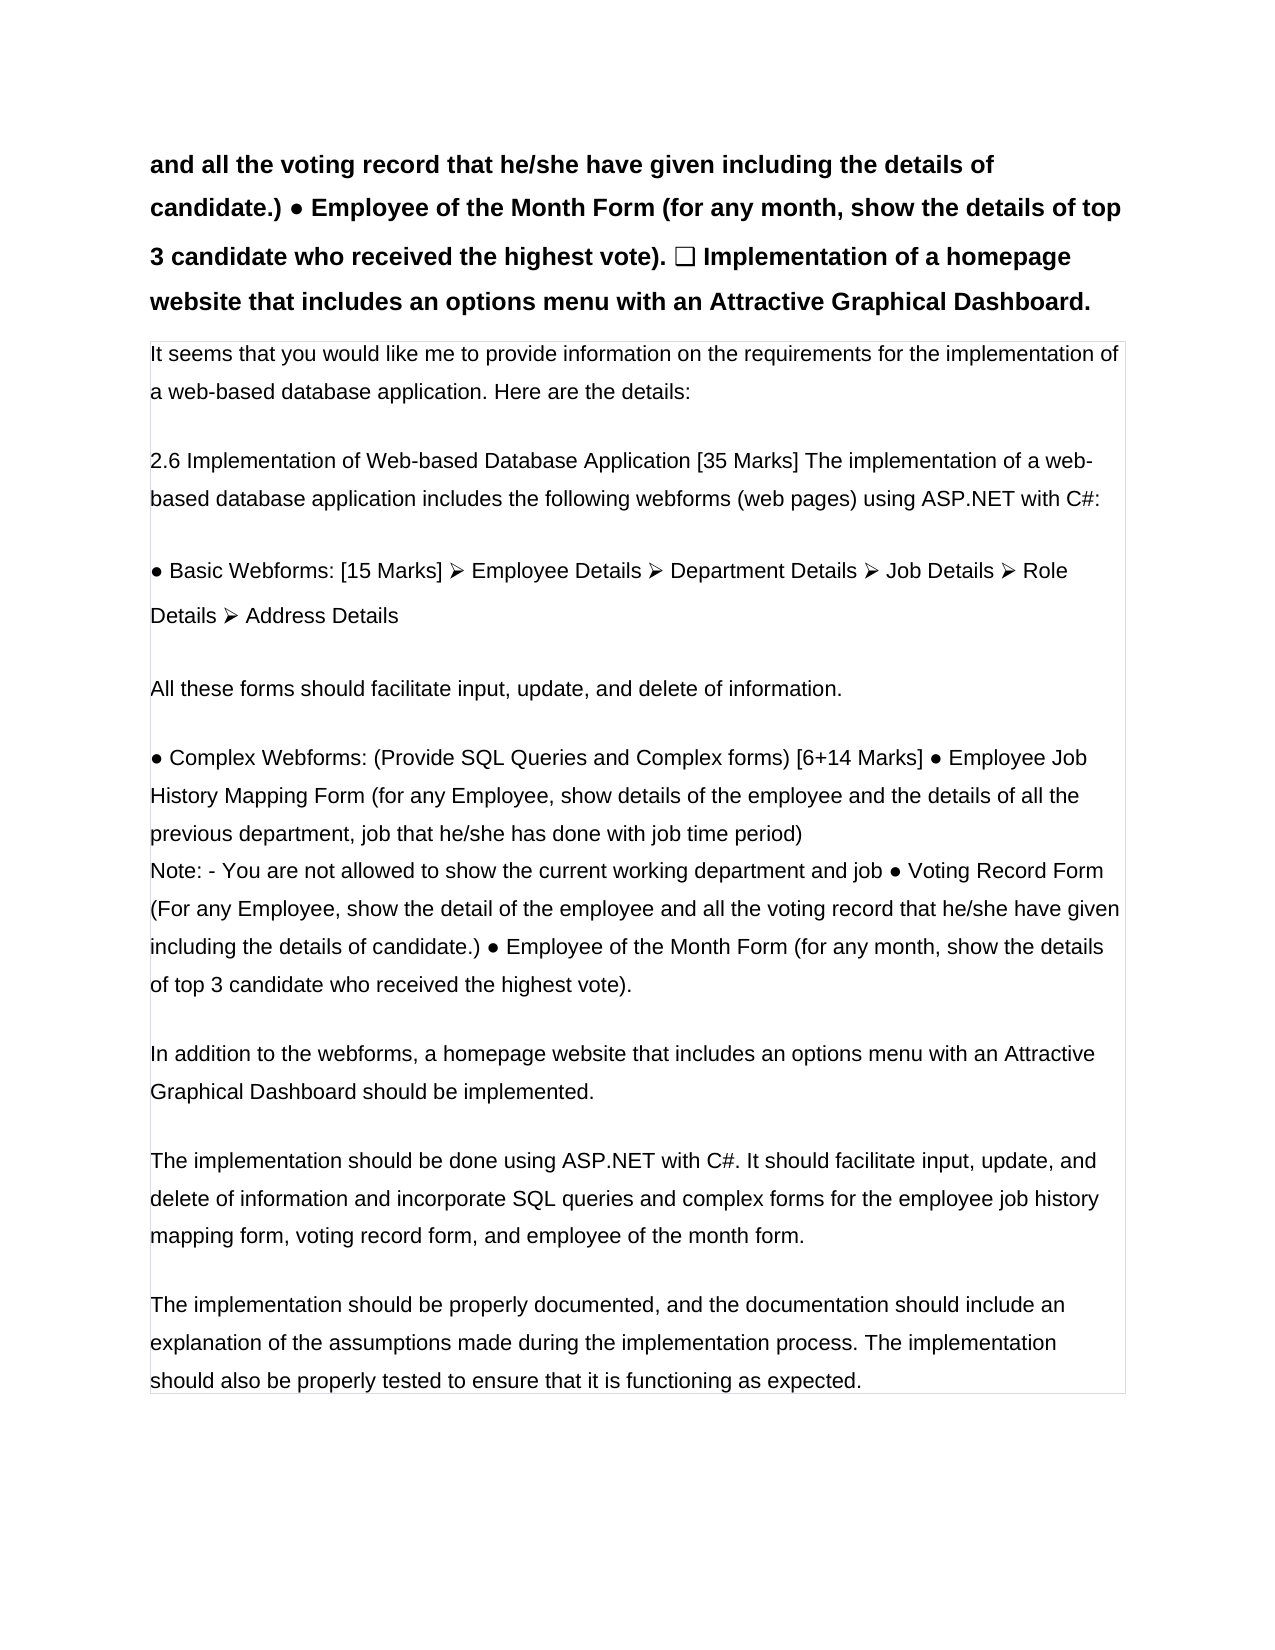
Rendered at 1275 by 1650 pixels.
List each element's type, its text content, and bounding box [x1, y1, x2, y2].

text 2.6 Implementation of Web-based Database Application [35 Marks] The implementation of a web-based database application includes the following webforms (web pages) using ASP.NET with C#: [151, 448, 1125, 511]
text ● Basic Webforms: [15 Marks] ⮚ Employee Details ⮚ Department Details ⮚ Job Details ⮚ Role Details ⮚ Address Details [151, 554, 1125, 629]
text The implementation should be properly documented, and the documentation should include an explanation of the assumptions made during the implementation process. The implementation should also be properly tested to ensure that it is functioning as expected. [151, 1292, 1125, 1393]
text It seems that you would like me to provide information on the requirements for the implementation of a web-based database application. Here are the details: [151, 342, 1125, 404]
text The implementation should be done using ASP.NET with C#. It should facilitate input, update, and delete of information and incorporate SQL queries and complex forms for the employee job history mapping form, voting record form, and employee of the month form. [151, 1147, 1125, 1248]
text All these forms should facilitate input, update, and delete of information. [151, 675, 1125, 701]
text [150, 150, 1125, 316]
text In addition to the webforms, a homepage website that includes an options menu with an Attractive Graphical Dashboard should be implemented. [151, 1040, 1125, 1104]
text ● Complex Webforms: (Provide SQL Queries and Complex forms) [6+14 Marks] ● Employee Job History Mapping Form (for any Employee, show details of the employee and the details of all the previous department, job that he/she has done with job time period) Note: - You are not allowed to show the current working department and job ● Voting Record Form (For any Employee, show the detail of the employee and all the voting record that he/she have given including the details of candidate.) ● Employee of the Month Form (for any month, show the details of top 3 candidate who received the highest vote). [151, 744, 1125, 997]
